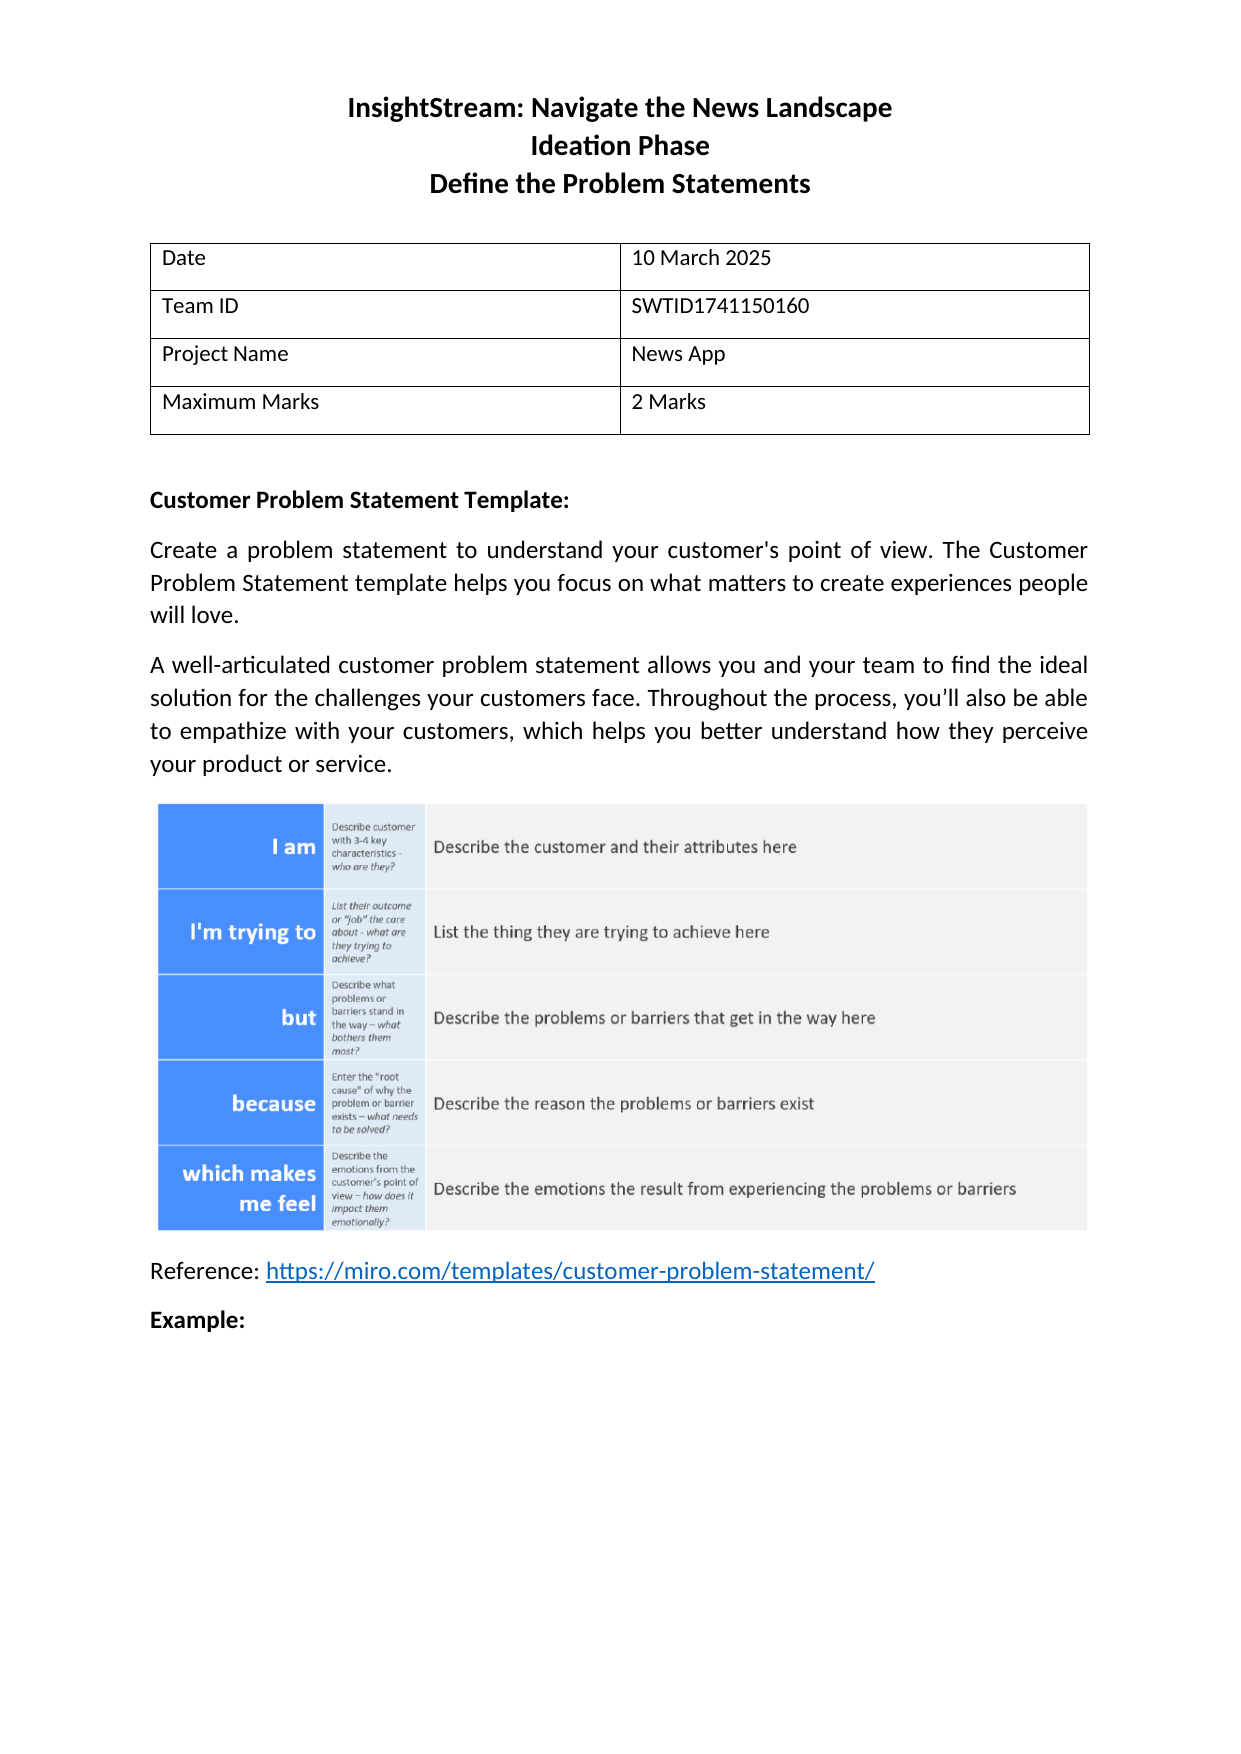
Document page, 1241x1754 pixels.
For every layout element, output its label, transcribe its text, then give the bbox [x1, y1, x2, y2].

text Ideation Phase [150, 127, 1090, 163]
text A well-articulated customer problem statement allows you and your team to find the ideal solution for the challenges your customers face. Throughout the process, you’ll also be able to empathize with your customers, which helps you better understand how they perceive your product or service. [150, 649, 1090, 778]
table_cell Maximum Marks [151, 387, 620, 434]
text Create a problem statement to understand your customer's point of view. The Customer Problem Statement template helps you focus on what matters to create experiences people will love. [150, 534, 1090, 630]
table_cell 2 Marks [621, 387, 1089, 434]
text Reference: https://miro.com/templates/customer-problem-statement/ [150, 1255, 1090, 1286]
table_cell Project Name [151, 339, 620, 386]
table_header Date [151, 244, 620, 290]
text Example: [150, 1304, 1090, 1335]
table_header 10 March 2025 [621, 244, 1089, 290]
picture [150, 797, 1091, 1237]
table_cell Team ID [151, 291, 620, 338]
table_cell SWTID1741150160 [621, 291, 1089, 338]
text Customer Problem Statement Template: [150, 484, 1090, 515]
text Define the Problem Statements [150, 166, 1090, 201]
text InsightStream: Navigate the News Landscape [150, 89, 1090, 124]
table_cell News App [621, 339, 1089, 386]
